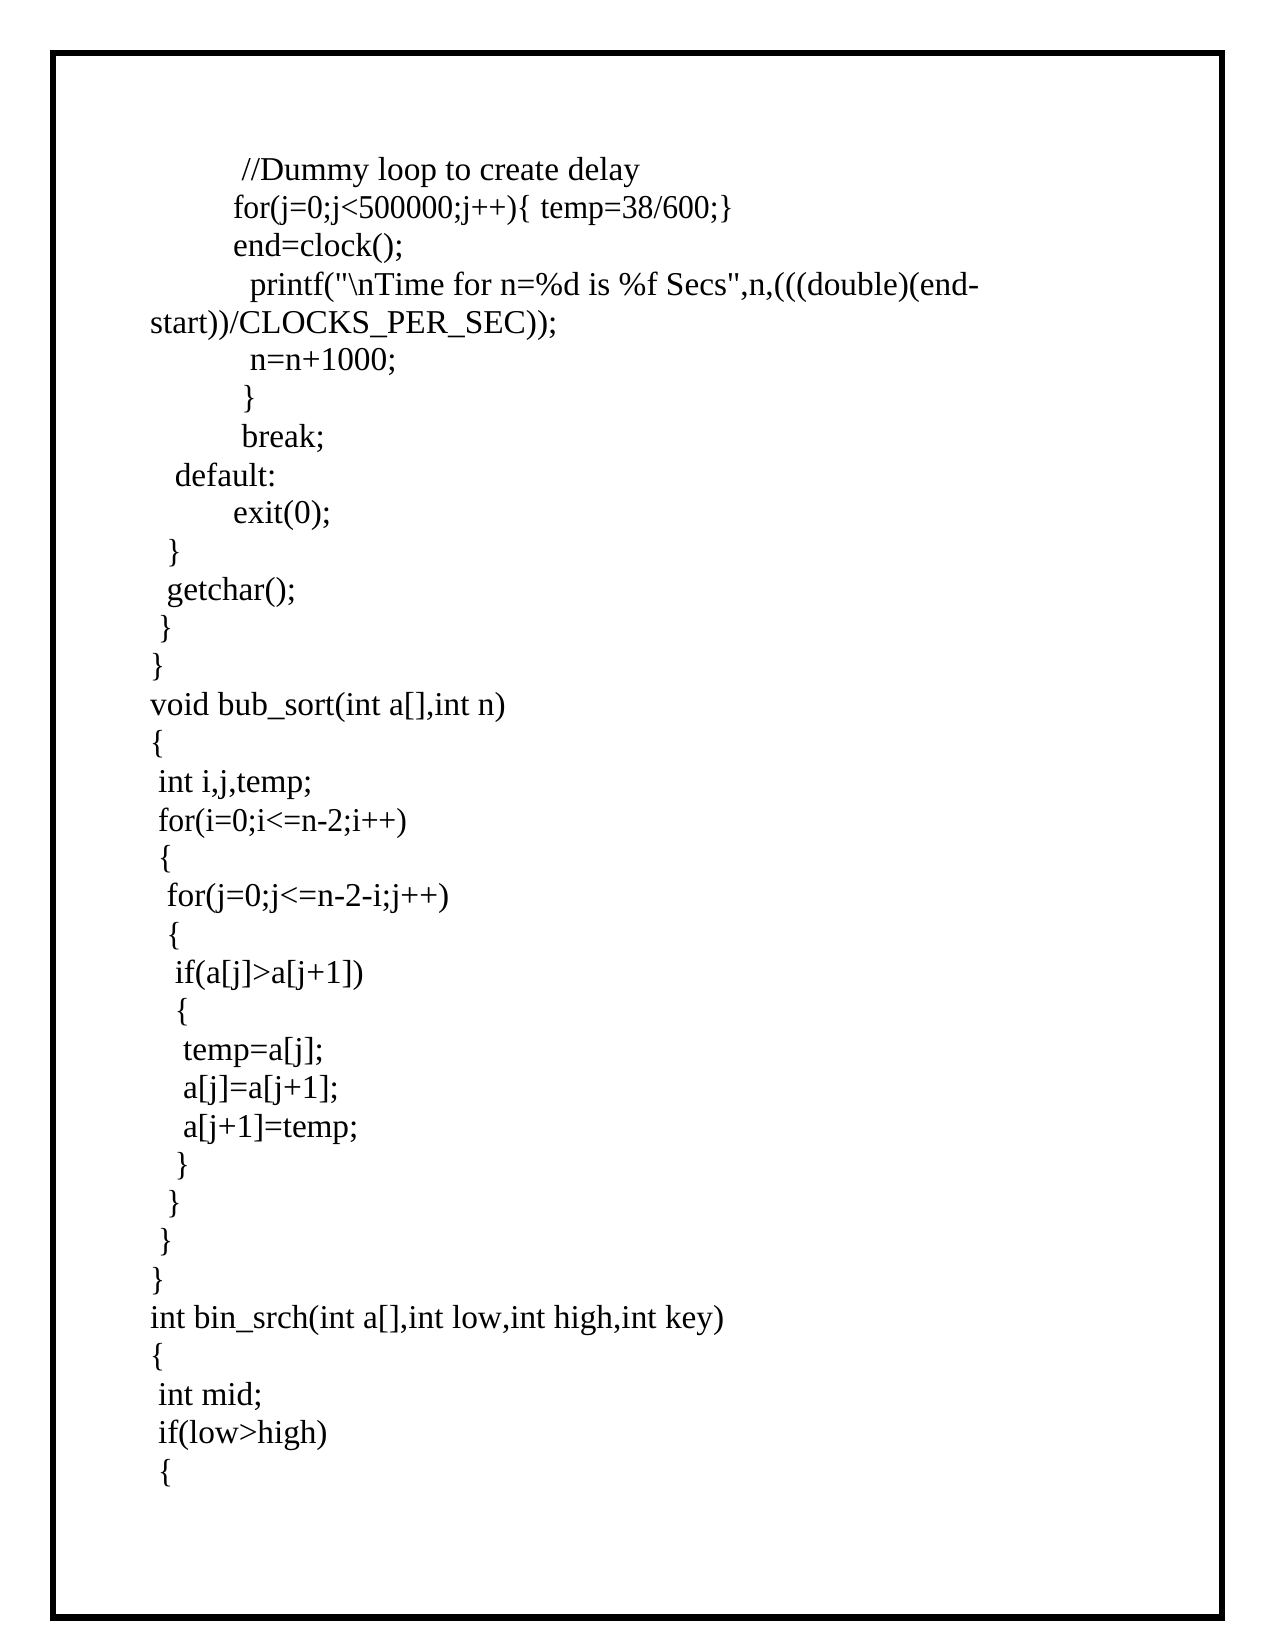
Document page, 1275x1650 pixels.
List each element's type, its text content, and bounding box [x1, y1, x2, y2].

text int bin_srch(int a[],int low,int high,int key) [150, 1298, 1164, 1336]
text if(a[j]>a[j+1]) [174, 953, 1164, 991]
text int mid; if(low>high) [158, 1374, 329, 1451]
text temp=a[j]; a[j]=a[j+1]; a[j+1]=temp; [183, 1029, 360, 1144]
text int i,j,temp; for(i=0;i<=n-2;i++) [158, 761, 421, 838]
text } [174, 1144, 1164, 1183]
text { [166, 915, 1164, 953]
text } [166, 532, 1164, 570]
text break; default: [174, 417, 327, 493]
text void bub_sort(int a[],int n) [150, 685, 1164, 723]
text } [158, 608, 1164, 646]
text { [158, 1451, 1164, 1490]
text } [150, 646, 1164, 684]
text { [158, 838, 1164, 876]
text printf("\nTime for n=%d is %f Secs",n,(((double)(end- start))/CLOCKS_PER_SEC)); [150, 264, 982, 341]
text exit(0); [233, 493, 1164, 531]
text } [241, 378, 1164, 417]
text getchar(); [166, 570, 1164, 608]
text } [158, 1221, 1164, 1259]
text for(j=0;j<=n-2-i;j++) [166, 876, 1164, 914]
text } [166, 1183, 1164, 1221]
text { [150, 723, 1164, 761]
text //Dummy loop to create delay for(j=0;j<500000;j++){ temp=38/600;} end=clock(); [233, 149, 773, 264]
text n=n+1000; [249, 341, 1164, 378]
text { [174, 991, 1164, 1029]
text } [150, 1260, 1164, 1298]
text { [150, 1336, 1164, 1374]
